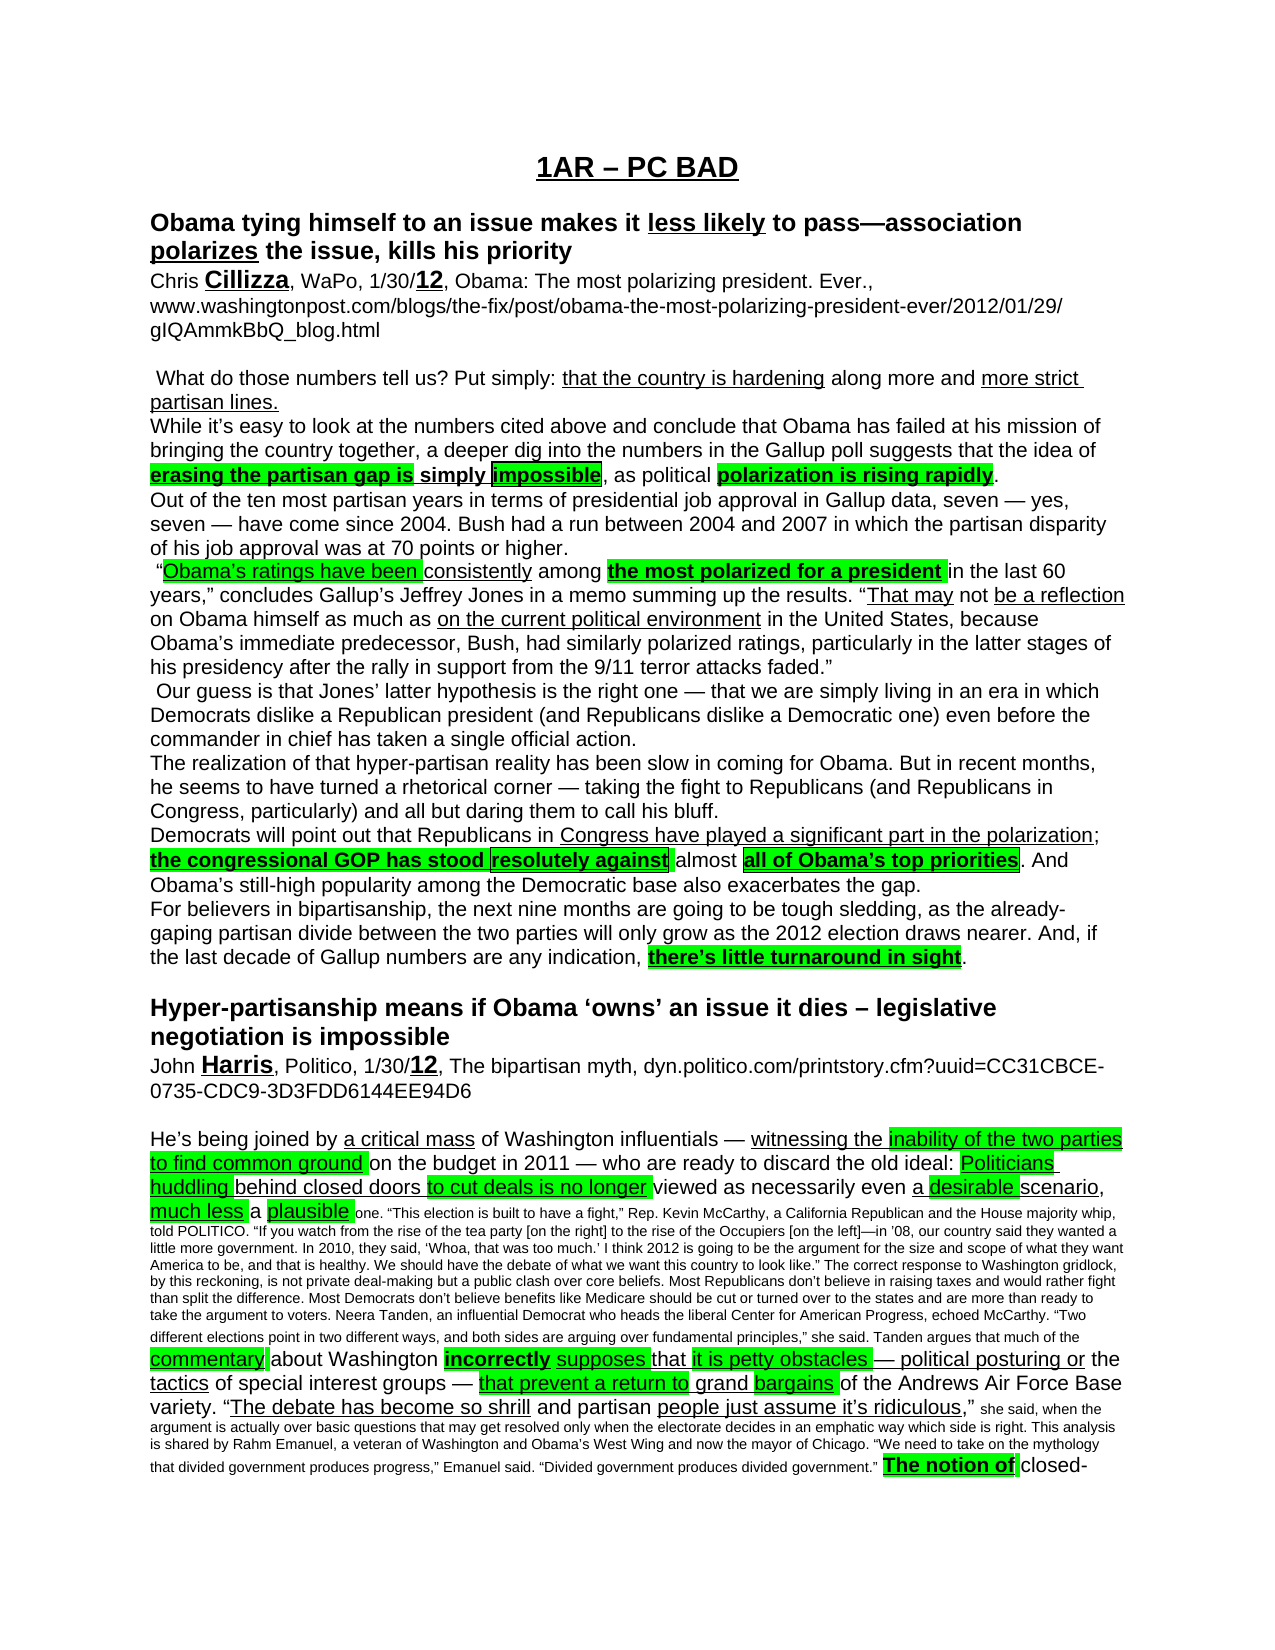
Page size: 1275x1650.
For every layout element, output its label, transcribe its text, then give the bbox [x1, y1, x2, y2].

subtitle 1ar – pc bad [150, 150, 1125, 183]
text Democrats will point out that Republicans in Congress have played a significant part in the polarization; the congressional GOP has stood resolutely against almost all of Obama’s top priorities. And Obama’s still-high popularity among the Democratic base also exacerbates the gap. [150, 823, 1125, 897]
text John Harris, Politico, 1/30/12, The bipartisan myth, dyn.politico.com/printstory.cfm?uuid=CC31CBCE-0735-CDC9-3D3FDD6144EE94D6 [150, 1050, 1125, 1103]
text Our guess is that Jones’ latter hypothesis is the right one — that we are simply living in an era in which Democrats dislike a Republican president (and Republicans dislike a Democratic one) even before the commander in chief has taken a single official action. [150, 679, 1125, 751]
text The realization of that hyper-partisan reality has been slow in coming for Obama. But in recent months, he seems to have turned a rhetorical corner — taking the fight to Republicans (and Republicans in Congress, particularly) and all but daring them to call his bluff. [150, 751, 1125, 823]
text Out of the ten most partisan years in terms of presidential job approval in Gallup data, seven — yes, seven — have come since 2004. Bush had a run between 2004 and 2007 in which the partisan disparity of his job approval was at 70 points or higher. [150, 487, 1125, 559]
text “Obama’s ratings have been consistently among the most polarized for a president in the last 60 years,” concludes Gallup’s Jeffrey Jones in a memo summing up the results. “That may not be a reflection on Obama himself as much as on the current political environment in the United States, because Obama’s immediate predecessor, Bush, had similarly polarized ratings, particularly in the latter stages of his presidency after the rally in support from the 9/11 terror attacks faded.” [150, 559, 1125, 679]
subtitle Hyper-partisanship means if Obama ‘owns’ an issue it dies – legislative negotiation is impossible [150, 993, 1125, 1050]
text What do those numbers tell us? Put simply: that the country is hardening along more and more strict partisan lines. [150, 366, 1125, 413]
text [150, 1127, 1125, 1477]
text Chris Cillizza, WaPo, 1/30/12, Obama: The most polarizing president. Ever., www.washingtonpost.com/blogs/the-fix/post/obama-the-most-polarizing-president-ever/2012/01/29/gIQAmmkBbQ_blog.html [150, 265, 1125, 342]
text For believers in bipartisanship, the next nine months are going to be tough sledding, as the already-gaping partisan divide between the two parties will only grow as the 2012 election draws nearer. And, if the last decade of Gallup numbers are any indication, there’s little turnaround in sight. [150, 897, 1125, 969]
subtitle Obama tying himself to an issue makes it less likely to pass—association polarizes the issue, kills his priority [150, 207, 1125, 265]
text While it’s easy to look at the numbers cited above and conclude that Obama has failed at his mission of bringing the country together, a deeper dig into the numbers in the Gallup poll suggests that the idea of erasing the partisan gap is simply impossible, as political polarization is rising rapidly. [150, 413, 1125, 487]
